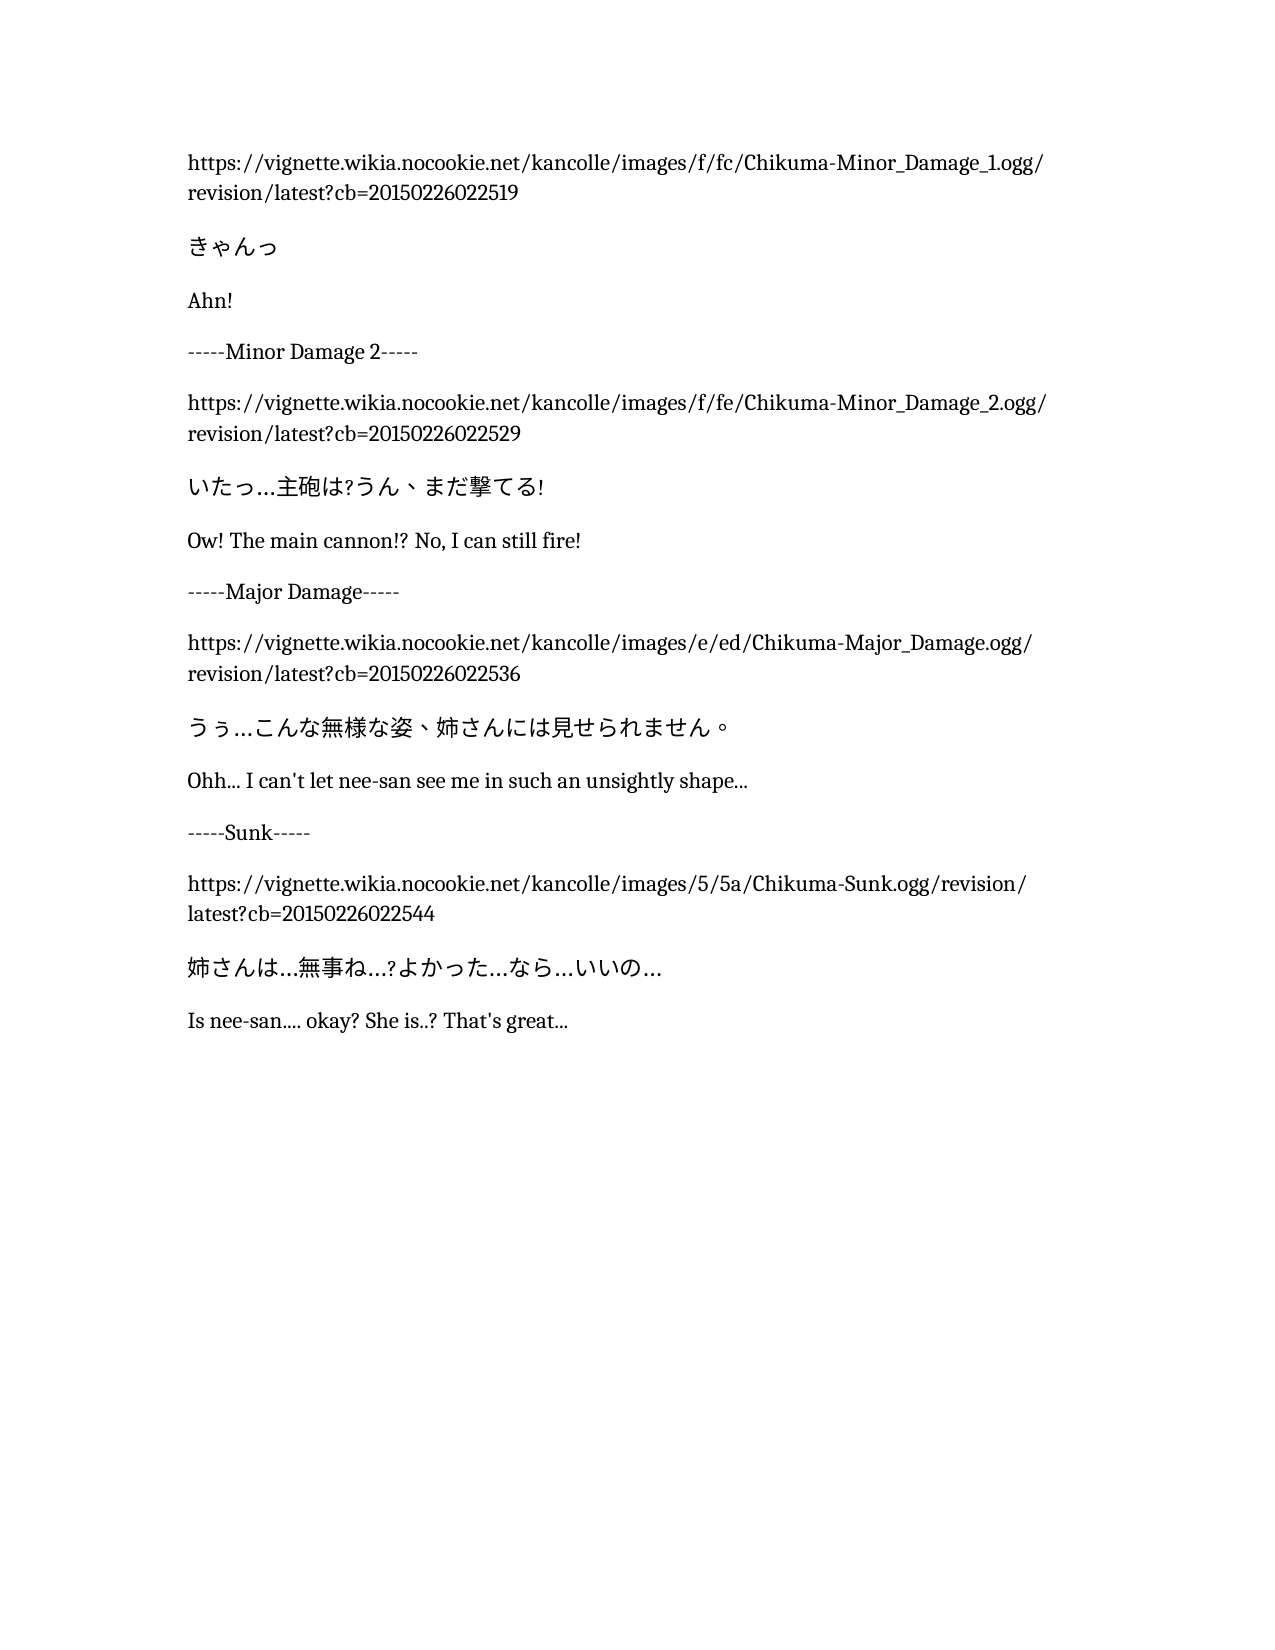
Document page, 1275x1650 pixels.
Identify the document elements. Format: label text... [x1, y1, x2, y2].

text Is nee-san.... okay? She is..? That's great... [187, 1008, 1087, 1035]
text https://vignette.wikia.nocookie.net/kancolle/images/e/ed/Chikuma-Major_Damage.ogg/revision/latest?cb=20150226022536 [187, 630, 1087, 687]
text Ow! The main cannon!? No, I can still fire! [187, 528, 1087, 554]
text https://vignette.wikia.nocookie.net/kancolle/images/f/fc/Chikuma-Minor_Damage_1.ogg/revision/latest?cb=20150226022519 [187, 150, 1087, 207]
text Ahn! [187, 288, 1087, 314]
text -----Major Damage----- [187, 579, 1087, 606]
text 姉さんは…無事ね…?よかった…なら…いいの… [187, 952, 1087, 983]
text https://vignette.wikia.nocookie.net/kancolle/images/5/5a/Chikuma-Sunk.ogg/revision/latest?cb=20150226022544 [187, 870, 1087, 927]
text https://vignette.wikia.nocookie.net/kancolle/images/f/fe/Chikuma-Minor_Damage_2.ogg/revision/latest?cb=20150226022529 [187, 390, 1087, 447]
text きゃんっ [187, 231, 1087, 262]
text -----Sunk----- [187, 819, 1087, 846]
text うぅ…こんな無様な姿、姉さんには見せられません。 [187, 711, 1087, 743]
text いたっ…主砲は?うん、まだ撃てる! [187, 471, 1087, 503]
text -----Minor Damage 2----- [187, 339, 1087, 365]
text Ohh... I can't let nee-san see me in such an unsightly shape... [187, 768, 1087, 794]
